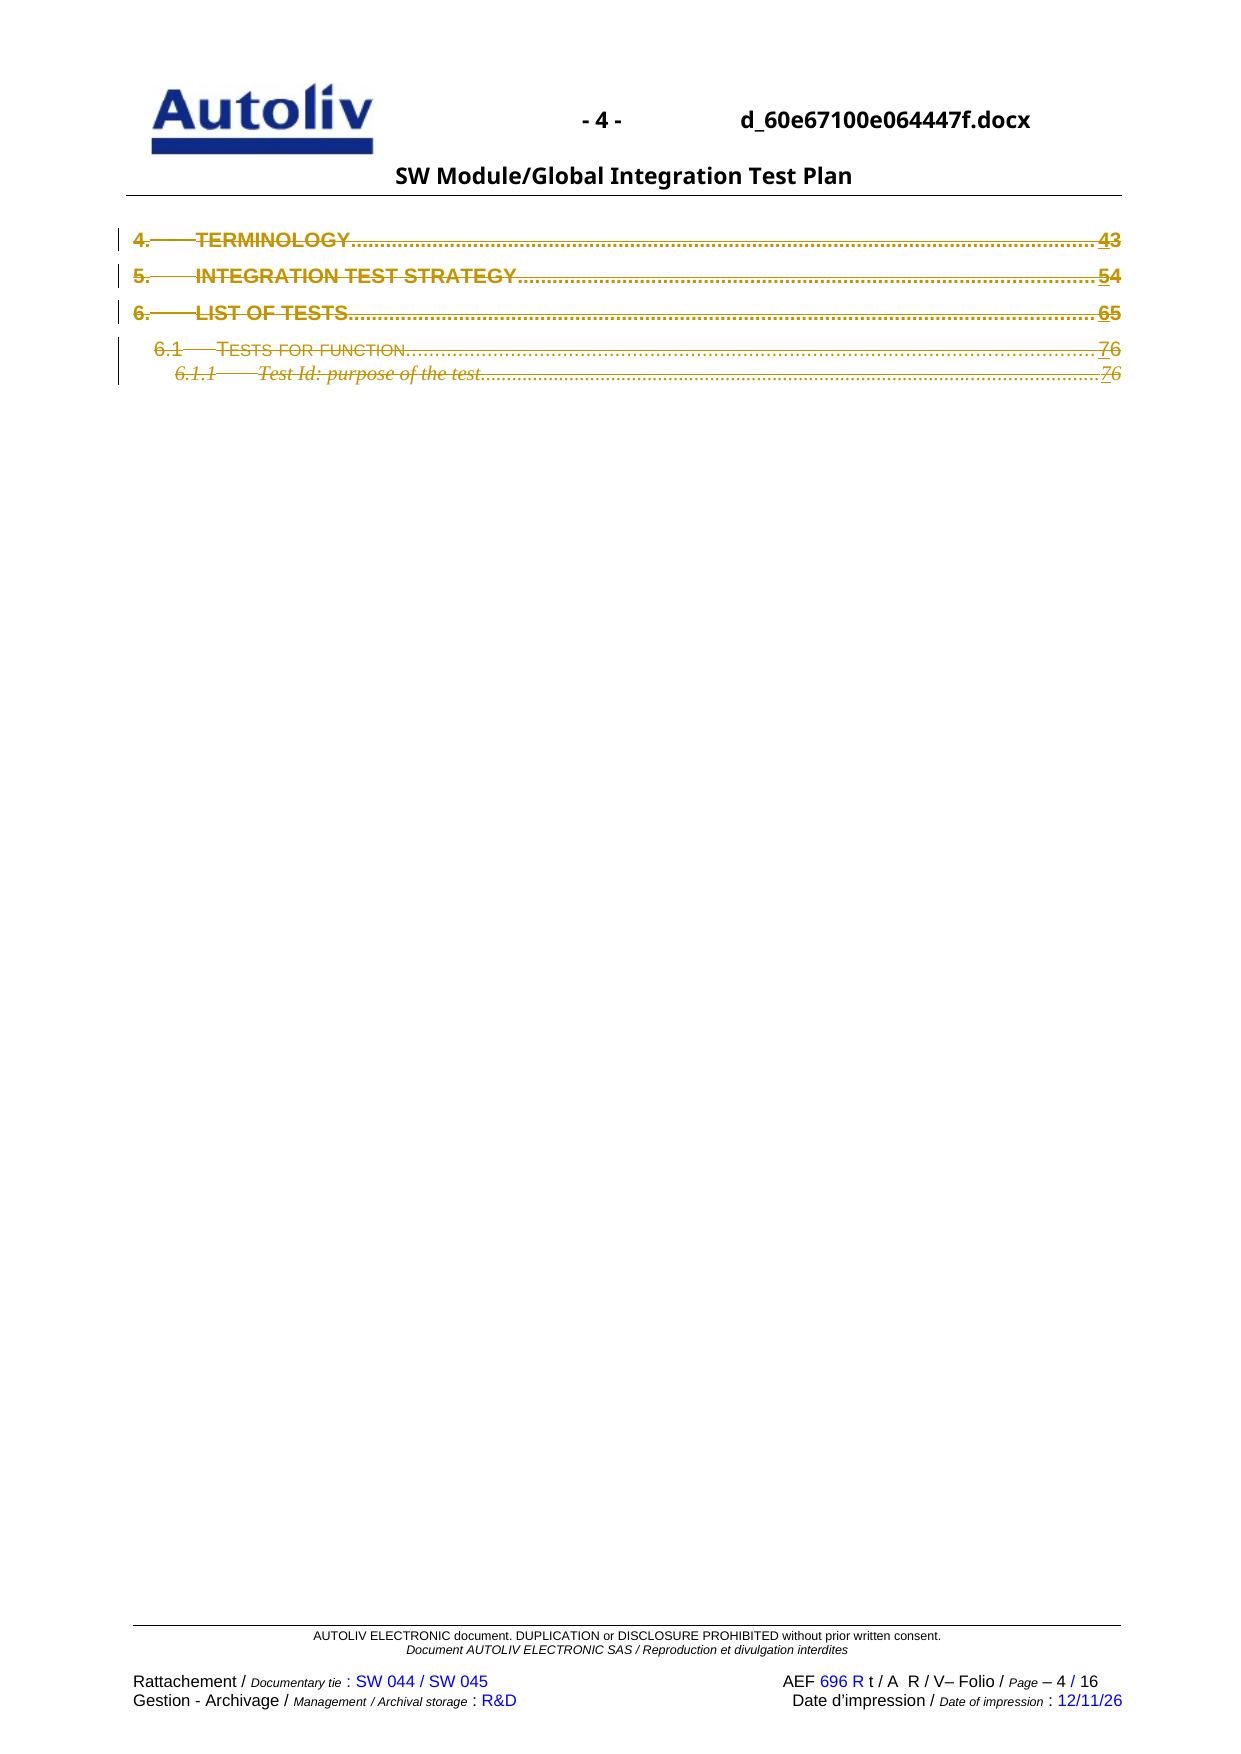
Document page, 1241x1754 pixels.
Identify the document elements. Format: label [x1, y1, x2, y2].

picture [151, 83, 375, 157]
